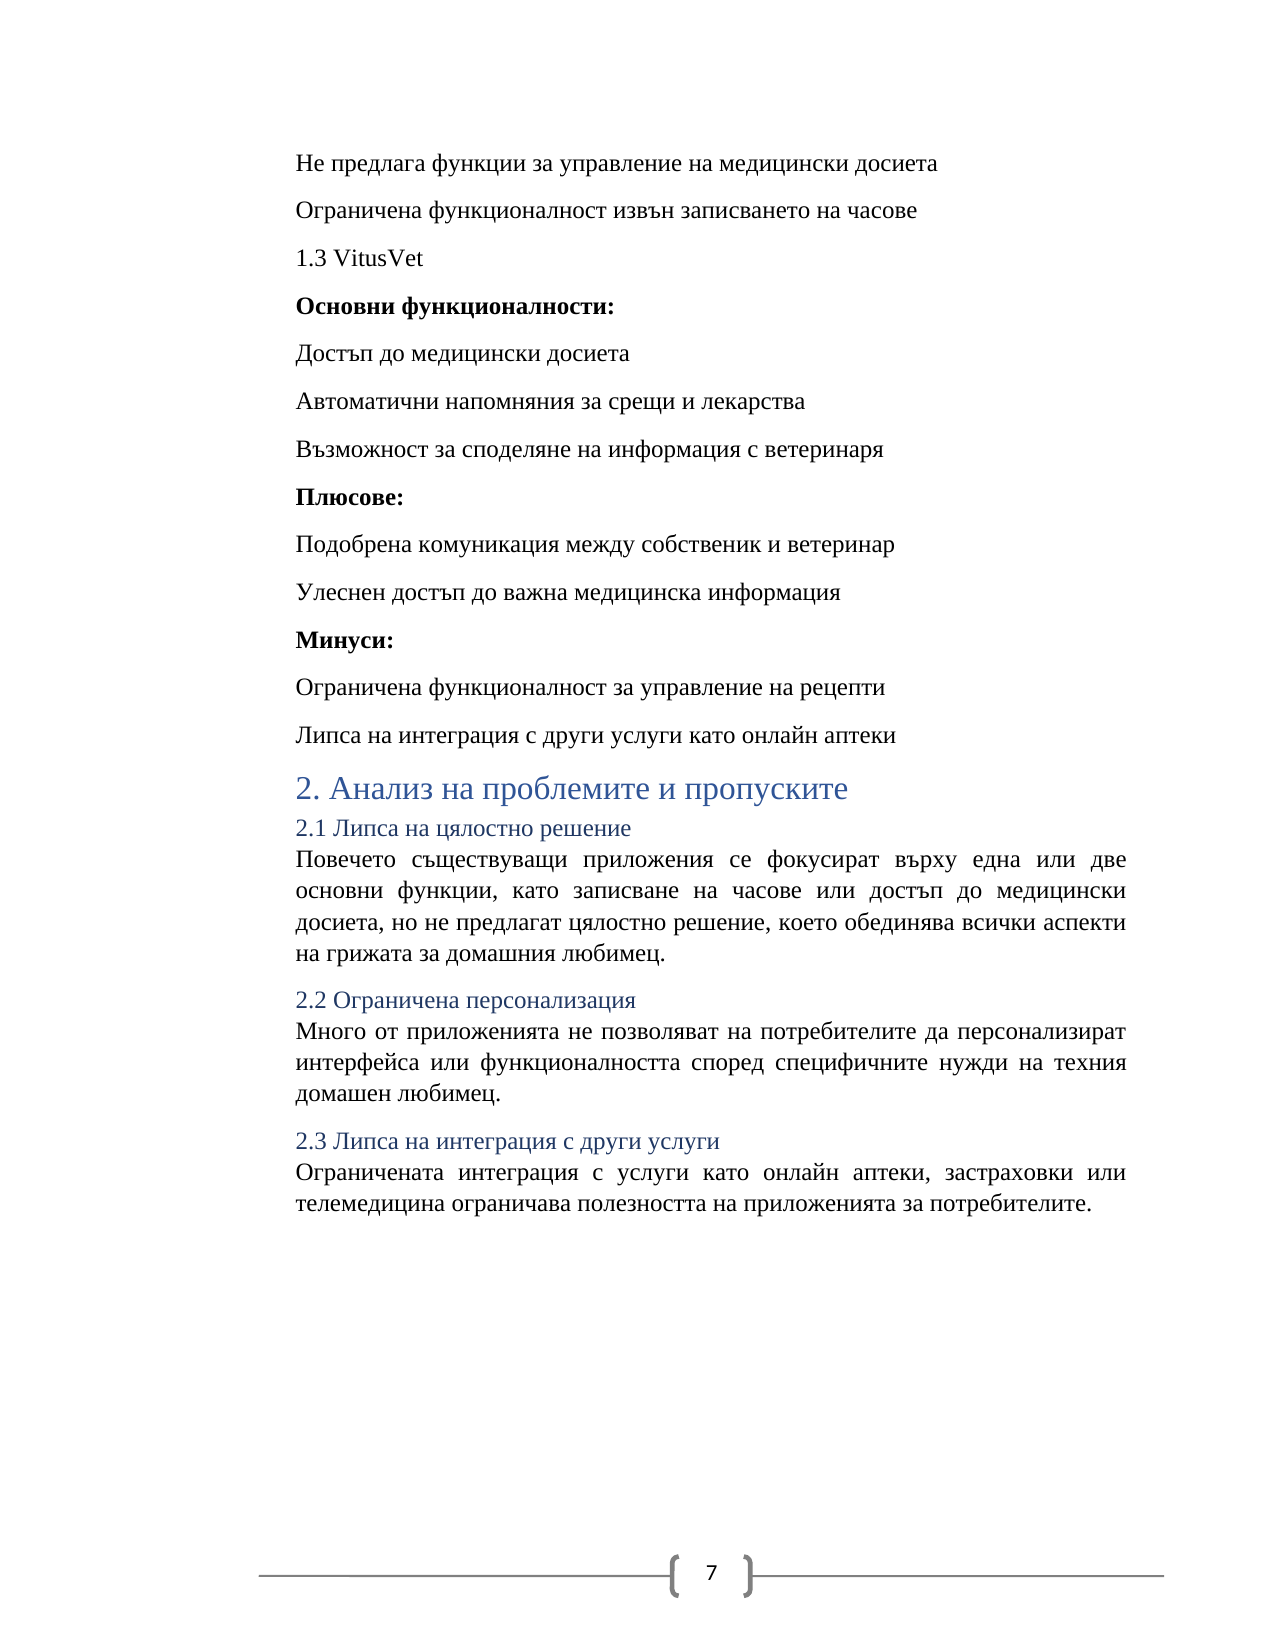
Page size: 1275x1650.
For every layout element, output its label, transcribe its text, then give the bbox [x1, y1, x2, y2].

text Не предлага функции за управление на медицински досиета [295, 148, 1127, 176]
text Основни функционалности: [295, 291, 1127, 319]
subtitle 2. Анализ на проблемите и пропуските [295, 768, 1127, 806]
text Минуси: [295, 625, 1127, 653]
text Улеснен достъп до важна медицинска информация​ [295, 577, 1127, 606]
text Липса на интеграция с други услуги като онлайн аптеки​ [295, 720, 1127, 749]
text Ограничена функционалност извън записването на часове​ [295, 195, 1127, 224]
text Повечето съществуващи приложения се фокусират върху една или две основни функции, като записване на часове или достъп до медицински досиета, но не предлагат цялостно решение, което обединява всички аспекти на грижата за домашния любимец.​ [295, 844, 1127, 966]
text Автоматични напомняния за срещи и лекарства [295, 386, 1127, 415]
text Ограничената интеграция с услуги като онлайн аптеки, застраховки или телемедицина ограничава полезността на приложенията за потребителите.​ [295, 1157, 1127, 1217]
text Много от приложенията не позволяват на потребителите да персонализират интерфейса или функционалността според специфичните нужди на техния домашен любимец.​ [295, 1016, 1127, 1107]
text Ограничена функционалност за управление на рецепти [295, 672, 1127, 701]
text Плюсове: [295, 482, 1127, 510]
subtitle 2.2 Ограничена персонализация [295, 985, 1127, 1014]
subtitle 2.1 Липса на цялостно решение [295, 813, 1127, 842]
text 1.3 VitusVet [295, 243, 1127, 272]
text Възможност за споделяне на информация с ветеринаря​ [295, 434, 1127, 463]
text Достъп до медицински досиета [295, 338, 1127, 367]
subtitle 2.3 Липса на интеграция с други услуги [295, 1126, 1127, 1155]
text Подобрена комуникация между собственик и ветеринар [295, 529, 1127, 558]
